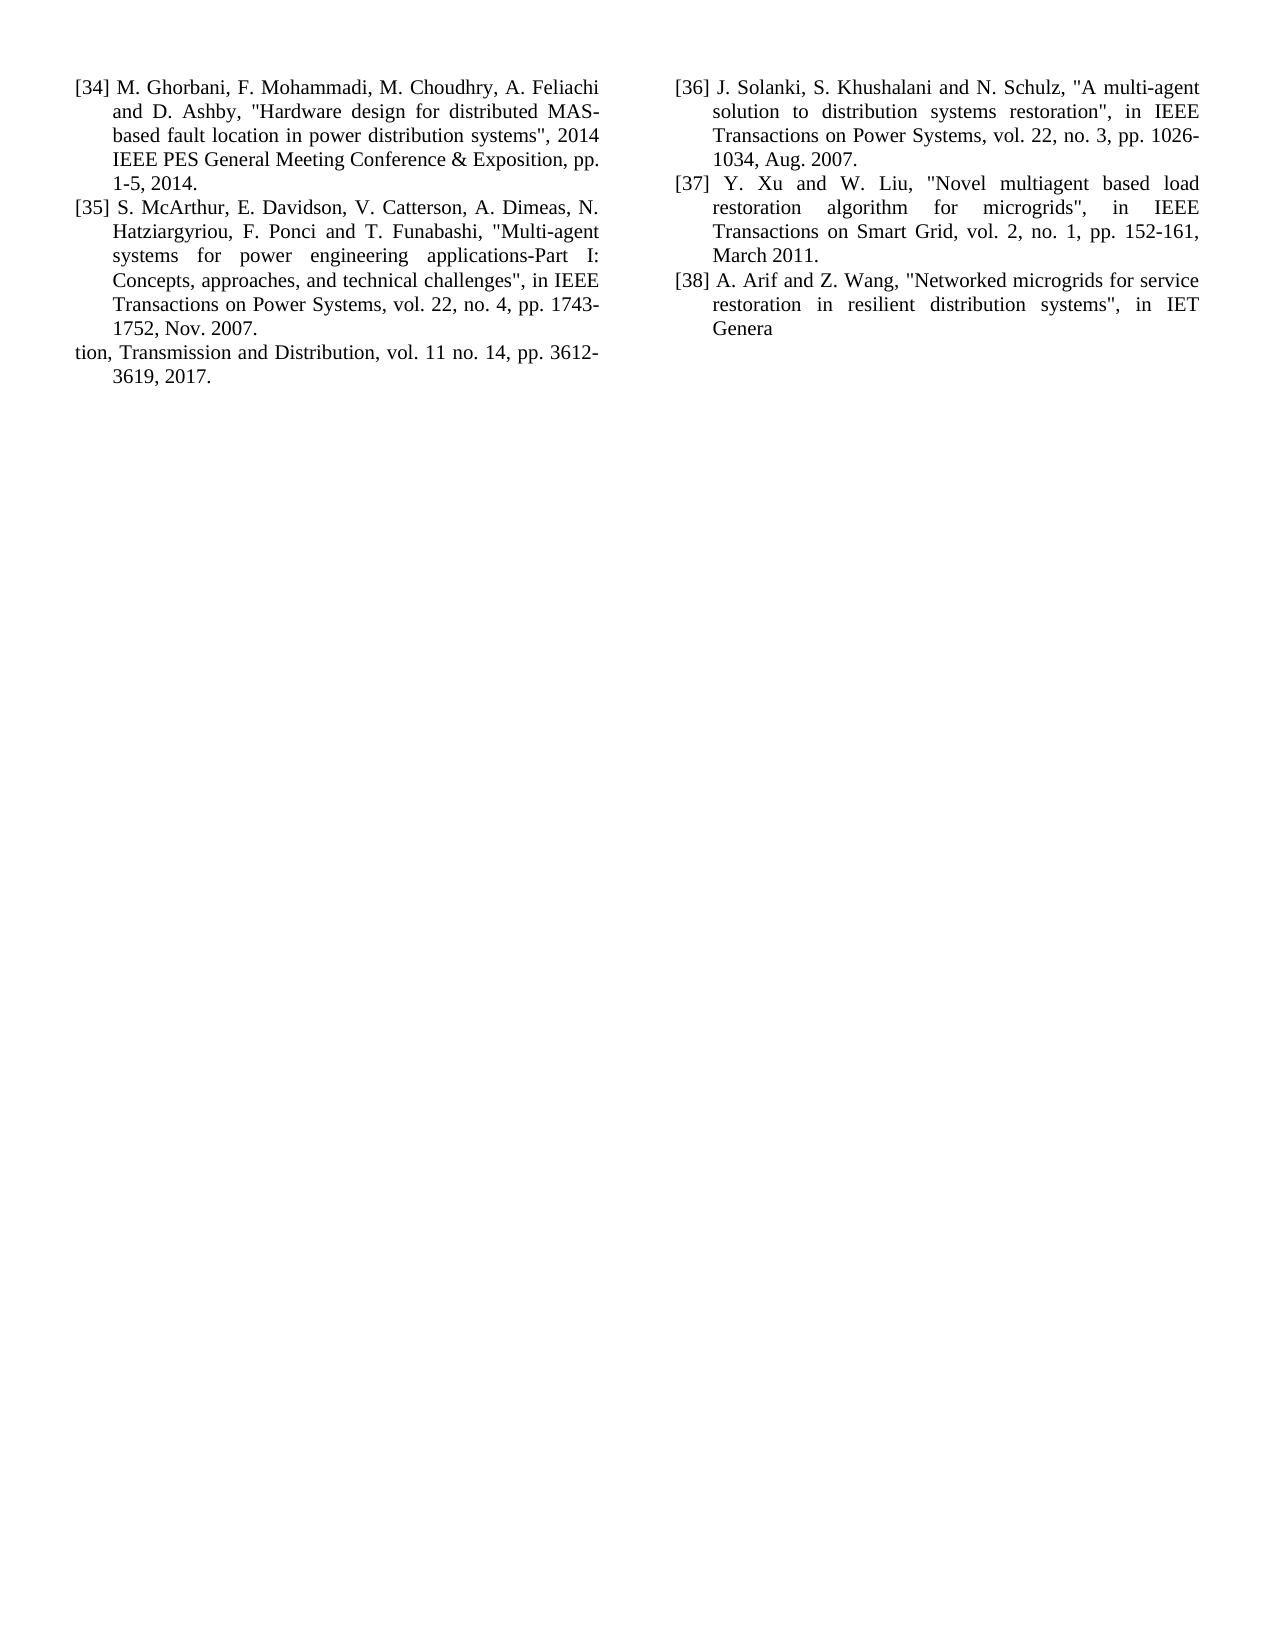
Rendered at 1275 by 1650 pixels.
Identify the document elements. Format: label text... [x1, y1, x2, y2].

text [34] M. Ghorbani, F. Mohammadi, M. Choudhry, A. Feliachi and D. Ashby, "Hardware design for distributed MAS-based fault location in power distribution systems", 2014 IEEE PES General Meeting Conference & Exposition, pp. 1-5, 2014. [75, 75, 600, 195]
text [37] Y. Xu and W. Liu, "Novel multiagent based load restoration algorithm for microgrids", in IEEE Transactions on Smart Grid, vol. 2, no. 1, pp. 152-161, March 2011. [675, 171, 1200, 267]
text [38] A. Arif and Z. Wang, "Networked microgrids for service restoration in resilient distribution systems", in IET Genera [675, 267, 1200, 340]
text [36] J. Solanki, S. Khushalani and N. Schulz, "A multi-agent solution to distribution systems restoration", in IEEE Transactions on Power Systems, vol. 22, no. 3, pp. 1026-1034, Aug. 2007. [675, 75, 1200, 171]
text tion, Transmission and Distribution, vol. 11 no. 14, pp. 3612-3619, 2017. [75, 340, 600, 388]
text [35] S. McArthur, E. Davidson, V. Catterson, A. Dimeas, N. Hatziargyriou, F. Ponci and T. Funabashi, "Multi-agent systems for power engineering applications-Part I: Concepts, approaches, and technical challenges", in IEEE Transactions on Power Systems, vol. 22, no. 4, pp. 1743-1752, Nov. 2007. [75, 195, 600, 340]
